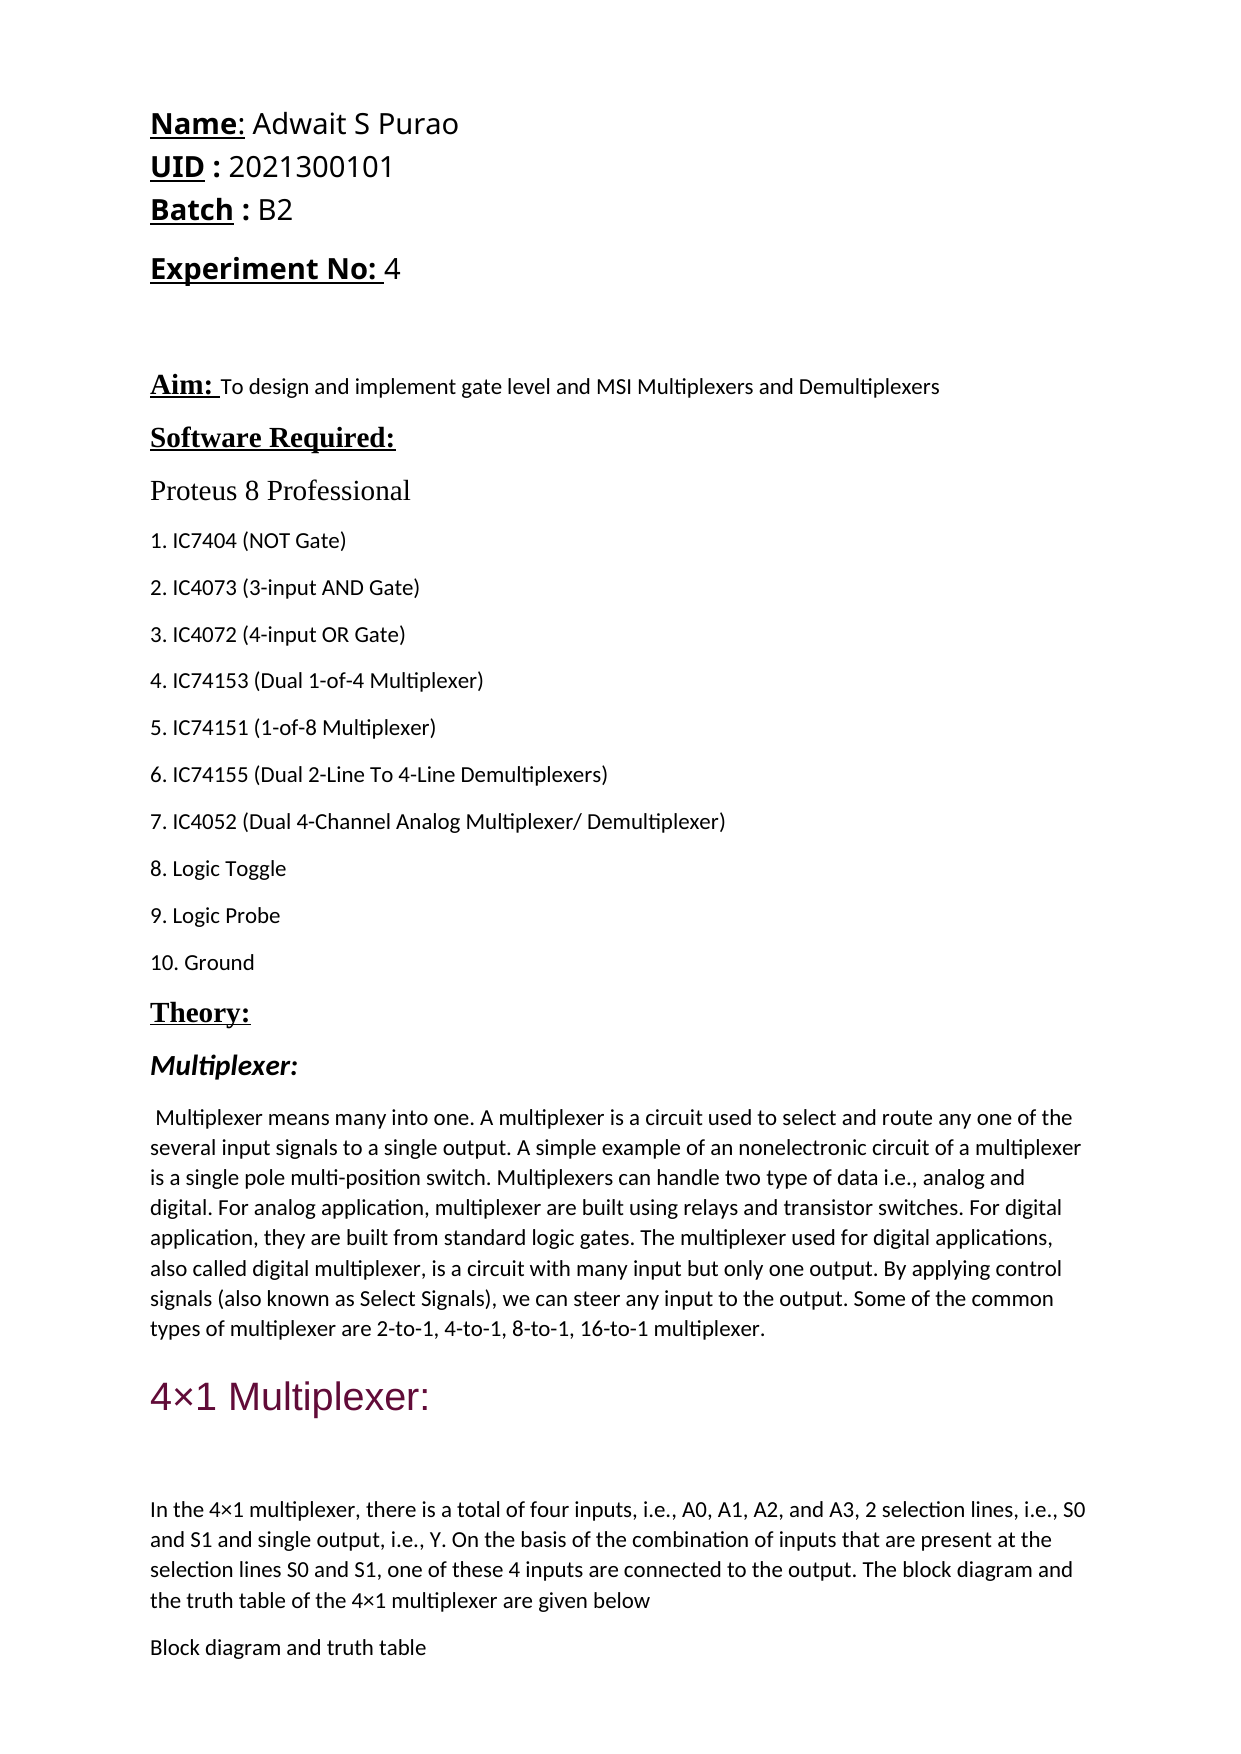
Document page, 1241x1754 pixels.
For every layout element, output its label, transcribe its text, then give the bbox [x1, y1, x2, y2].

text 4. IC74153 (Dual 1-of-4 Multiplexer) [150, 667, 1090, 694]
subtitle 4×1 Multiplexer: [150, 1373, 1090, 1419]
text 5. IC74151 (1-of-8 Multiplexer) [150, 713, 1090, 741]
text Theory: [150, 995, 1090, 1028]
text Multiplexer: [150, 1047, 1090, 1083]
text Experiment No: 4 [150, 248, 1090, 288]
text Multiplexer means many into one. A multiplexer is a circuit used to select and route any one of the several input signals to a single output. A simple example of an nonelectronic circuit of a multiplexer is a single pole multi-position switch. Multiplexers can handle two type of data i.e., analog and digital. For analog application, multiplexer are built using relays and transistor switches. For digital application, they are built from standard logic gates. The multiplexer used for digital applications, also called digital multiplexer, is a circuit with many input but only one output. By applying control signals (also known as Select Signals), we can steer any input to the output. Some of the common types of multiplexer are 2-to-1, 4-to-1, 8-to-1, 16-to-1 multiplexer. [150, 1103, 1090, 1342]
text 8. Logic Toggle [150, 854, 1090, 882]
text 3. IC4072 (4-input OR Gate) [150, 620, 1090, 648]
text Name: Adwait S Purao UID : 2021300101 Batch : B2 [150, 103, 1090, 229]
text Block diagram and truth table [150, 1633, 1090, 1661]
text 10. Ground [150, 948, 1090, 976]
text 2. IC4073 (3-input AND Gate) [150, 573, 1090, 601]
text In the 4×1 multiplexer, there is a total of four inputs, i.e., A0, A1, A2, and A3, 2 selection lines, i.e., S0 and S1 and single output, i.e., Y. On the basis of the combination of inputs that are present at the selection lines S0 and S1, one of these 4 inputs are connected to the output. The block diagram and the truth table of the 4×1 multiplexer are given below [150, 1495, 1090, 1614]
text 6. IC74155 (Dual 2-Line To 4-Line Demultiplexers) [150, 760, 1090, 788]
text Proteus 8 Professional [150, 473, 1090, 507]
text 9. Logic Probe [150, 901, 1090, 929]
text 7. IC4052 (Dual 4-Channel Analog Multiplexer/ Demultiplexer) [150, 807, 1090, 835]
text Aim: To design and implement gate level and MSI Multiplexers and Demultiplexers [150, 367, 1090, 401]
text 1. IC7404 (NOT Gate) [150, 526, 1090, 554]
text Software Required: [150, 420, 1090, 454]
